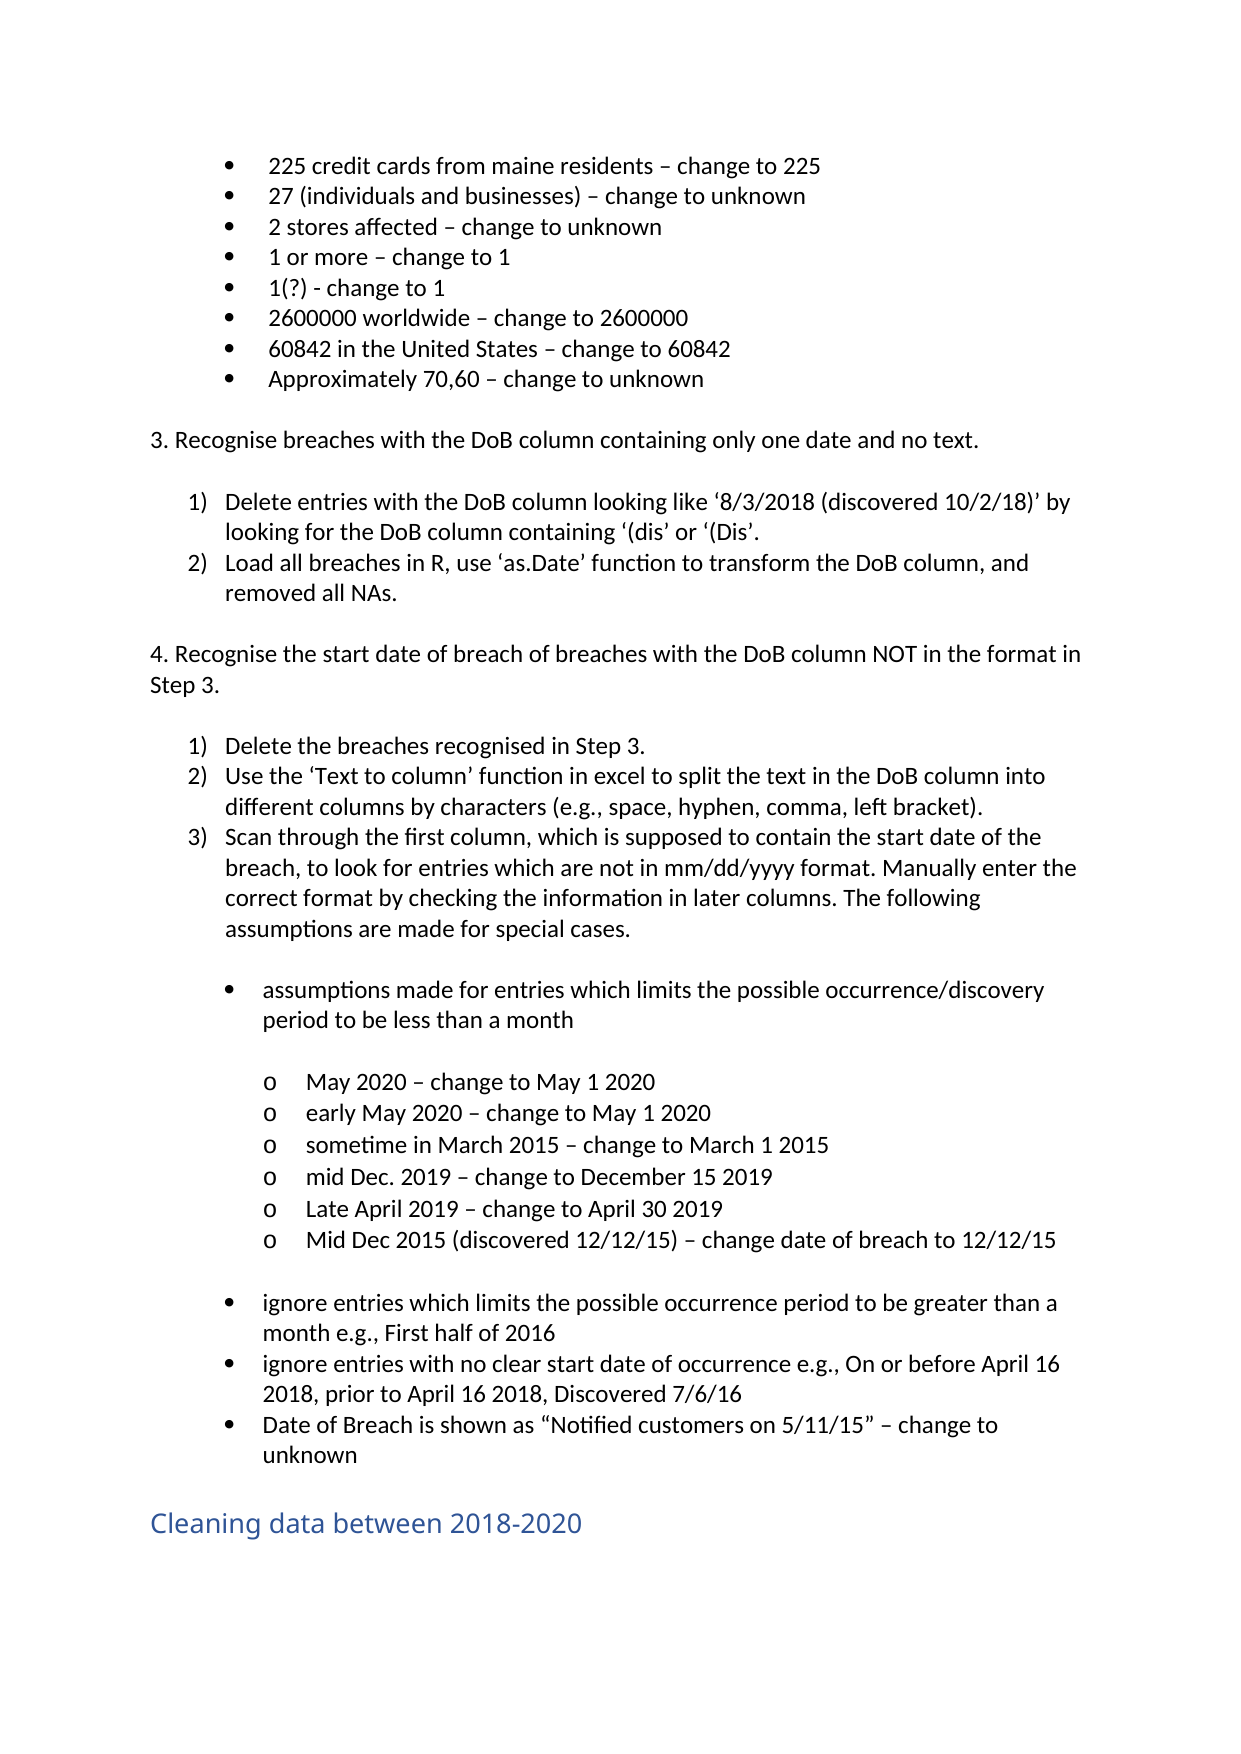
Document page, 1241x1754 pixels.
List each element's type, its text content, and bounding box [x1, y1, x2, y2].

list ignore entries which limits the possible occurrence period to be greater than a month e.g., First half of 2016 [225, 1287, 1090, 1348]
list 2 stores affected – change to unknown [225, 211, 1090, 242]
list early May 2020 – change to May 1 2020 [262, 1097, 1090, 1129]
list Scan through the first column, which is supposed to contain the start date of the breach, to look for entries which are not in mm/dd/yyyy format. Manually enter the correct format by checking the information in later columns. The following assumptions are made for special cases. [187, 821, 1090, 943]
list Delete the breaches recognised in Step 3. [187, 730, 1090, 760]
list Use the ‘Text to column’ function in excel to split the text in the DoB column into different columns by characters (e.g., space, hyphen, comma, left bracket). [187, 760, 1090, 821]
list assumptions made for entries which limits the possible occurrence/discovery period to be less than a month [225, 974, 1090, 1035]
text 3. Recognise breaches with the DoB column containing only one date and no text. [150, 425, 1090, 455]
list 27 (individuals and businesses) – change to unknown [225, 181, 1090, 211]
list 1 or more – change to 1 [225, 242, 1090, 272]
list Date of Breach is shown as “Notified customers on 5/11/15” – change to unknown [225, 1409, 1090, 1470]
list 2600000 worldwide – change to 2600000 [225, 303, 1090, 333]
list Mid Dec 2015 (discovered 12/12/15) – change date of breach to 12/12/15 [262, 1224, 1090, 1256]
list Late April 2019 – change to April 30 2019 [262, 1193, 1090, 1224]
list mid Dec. 2019 – change to December 15 2019 [262, 1161, 1090, 1193]
subtitle Cleaning data between 2018-2020 [150, 1504, 1090, 1541]
list May 2020 – change to May 1 2020 [262, 1066, 1090, 1097]
list 225 credit cards from maine residents – change to 225 [225, 150, 1090, 181]
list 60842 in the United States – change to 60842 [225, 333, 1090, 364]
list Approximately 70,60 – change to unknown [225, 364, 1090, 394]
list sometime in March 2015 – change to March 1 2015 [262, 1129, 1090, 1161]
text 4. Recognise the start date of breach of breaches with the DoB column NOT in the format in Step 3. [150, 638, 1090, 699]
list Delete entries with the DoB column looking like ‘8/3/2018 (discovered 10/2/18)’ by looking for the DoB column containing ‘(dis’ or ‘(Dis’. [187, 486, 1090, 547]
list ignore entries with no clear start date of occurrence e.g., On or before April 16 2018, prior to April 16 2018, Discovered 7/6/16 [225, 1348, 1090, 1409]
list 1(?) - change to 1 [225, 272, 1090, 303]
list Load all breaches in R, use ‘as.Date’ function to transform the DoB column, and removed all NAs. [187, 547, 1090, 608]
